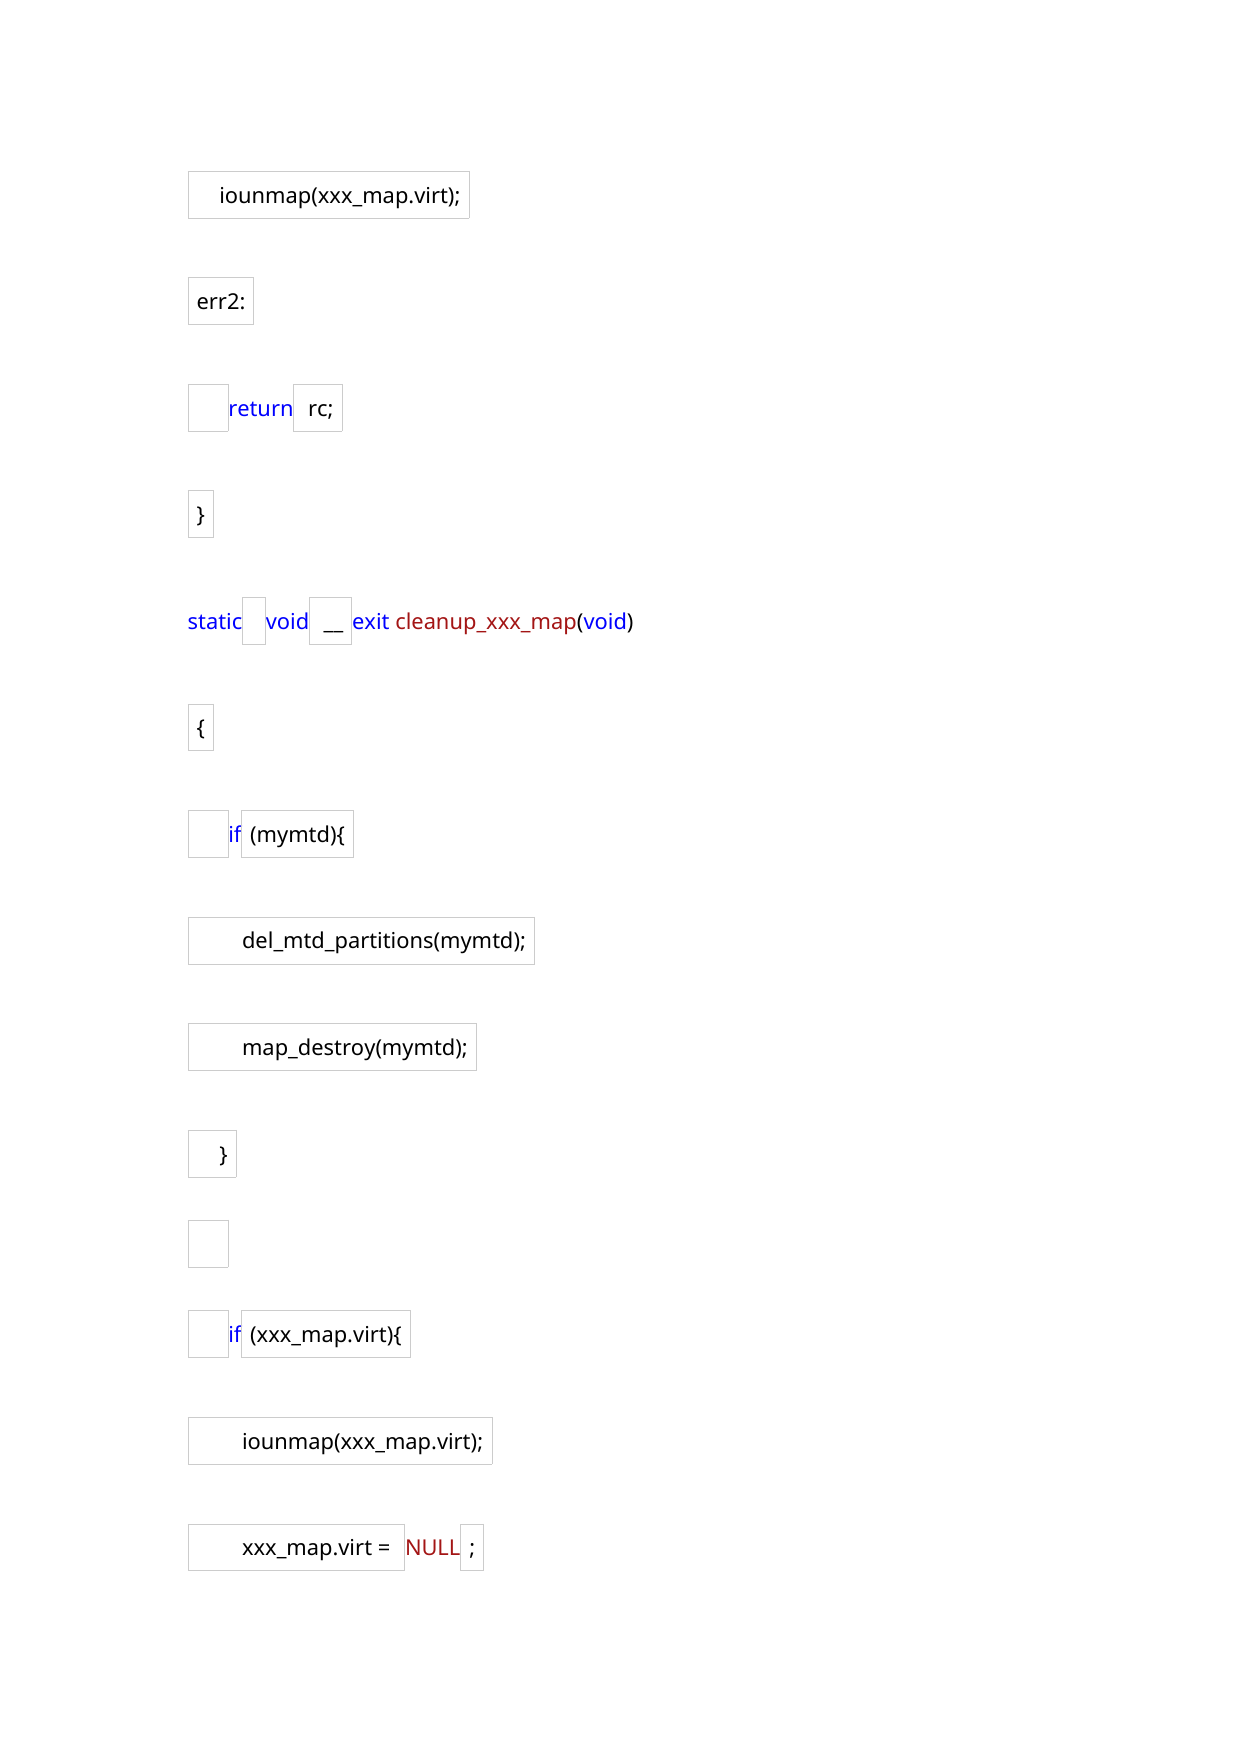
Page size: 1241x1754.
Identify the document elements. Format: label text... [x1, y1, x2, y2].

text } [187, 1121, 1053, 1186]
text xxx_map.virt = NULL; [187, 1515, 1053, 1580]
text del_mtd_partitions(mymtd); [187, 908, 1053, 973]
text err2: [187, 268, 1053, 333]
text } [187, 482, 1053, 547]
text static void __exit cleanup_xxx_map(void) [187, 588, 1053, 653]
text if(xxx_map.virt){ [187, 1302, 1053, 1367]
text iounmap(xxx_map.virt); [187, 1408, 1053, 1473]
text iounmap(xxx_map.virt); [187, 162, 1053, 227]
text return rc; [187, 375, 1053, 440]
text { [187, 695, 1053, 760]
text map_destroy(mymtd); [187, 1014, 1053, 1079]
text if(mymtd){ [187, 801, 1053, 866]
